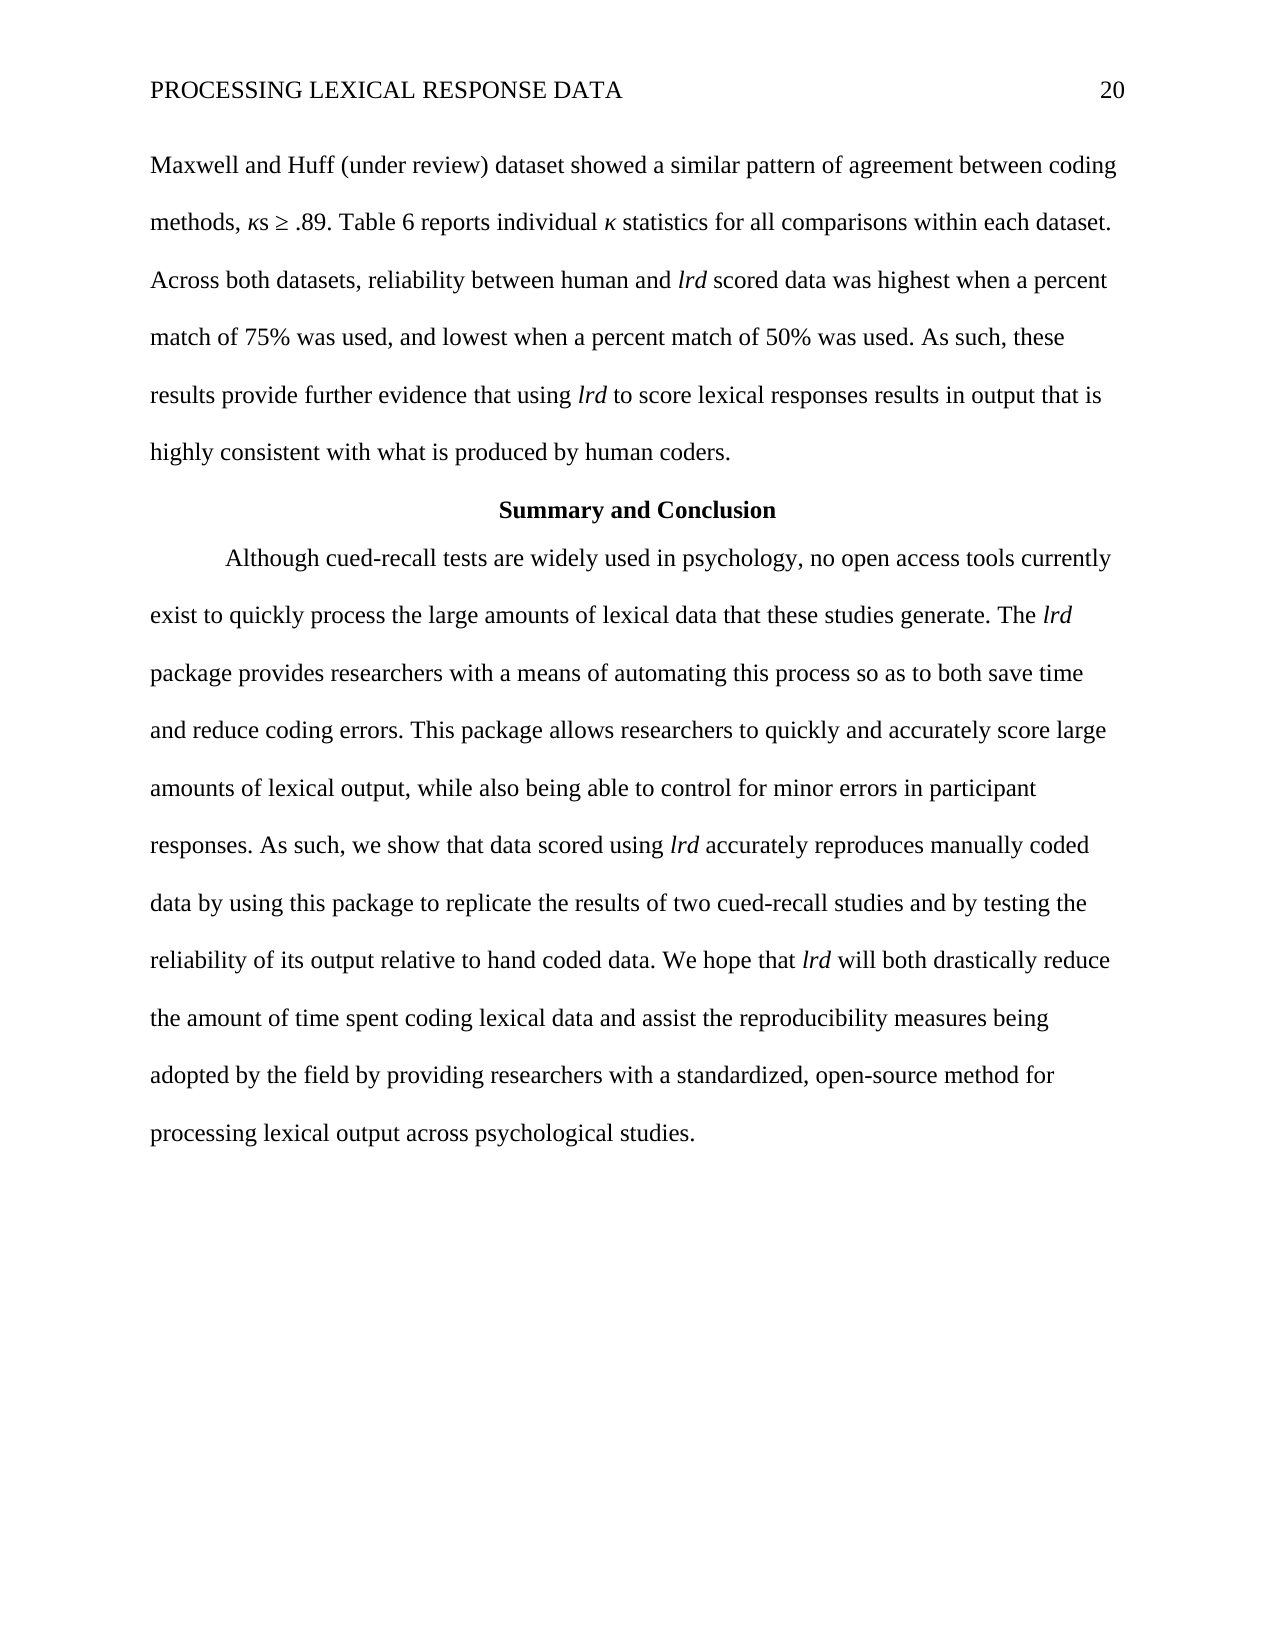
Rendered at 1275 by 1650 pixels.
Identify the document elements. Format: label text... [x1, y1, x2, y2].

text Summary and Conclusion [150, 495, 1125, 524]
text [150, 150, 1125, 466]
text Although cued-recall tests are widely used in psychology, no open access tools currently exist to quickly process the large amounts of lexical data that these studies generate. The lrd package provides researchers with a means of automating this process so as to both save time and reduce coding errors. This package allows researchers to quickly and accurately score large amounts of lexical output, while also being able to control for minor errors in participant responses. As such, we show that data scored using lrd accurately reproduces manually coded data by using this package to replicate the results of two cued-recall studies and by testing the reliability of its output relative to hand coded data. We hope that lrd will both drastically reduce the amount of time spent coding lexical data and assist the reproducibility measures being adopted by the field by providing researchers with a standardized, open-source method for processing lexical output across psychological studies. [150, 543, 1125, 1146]
